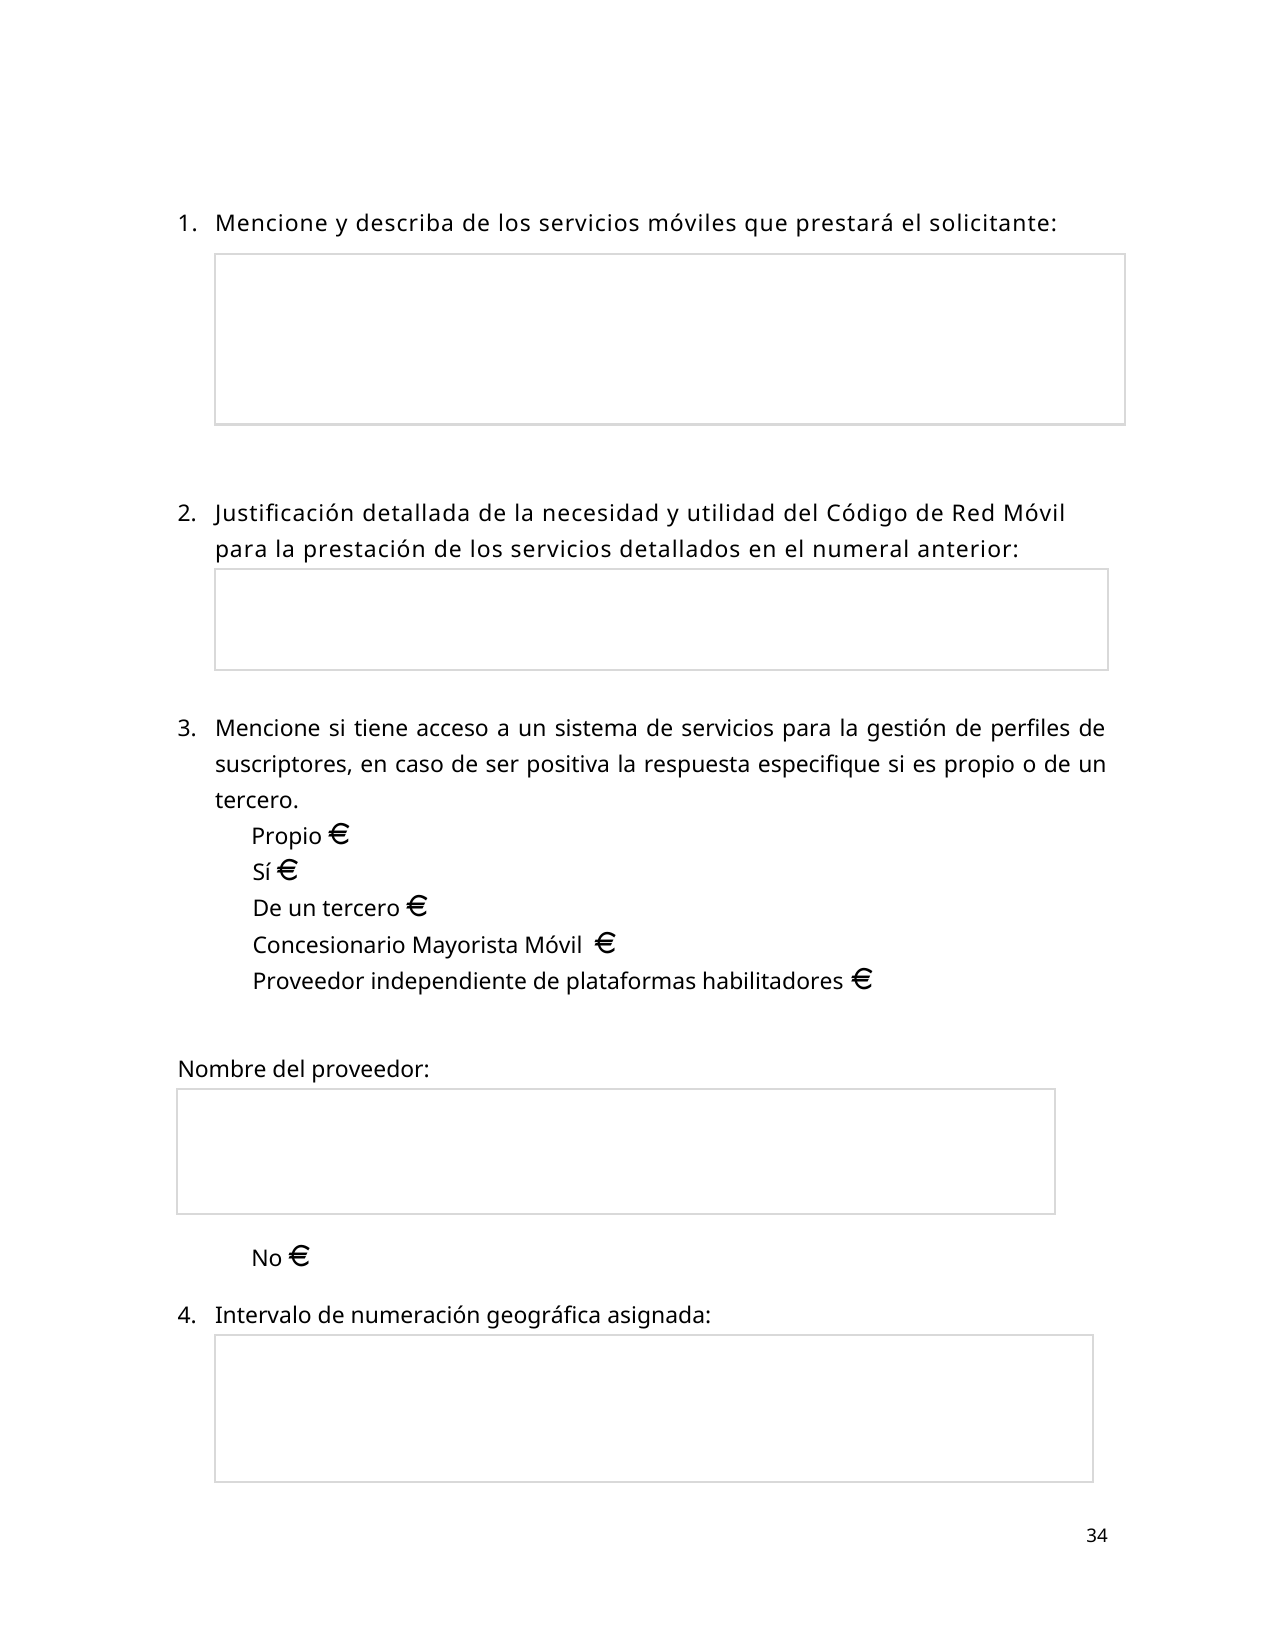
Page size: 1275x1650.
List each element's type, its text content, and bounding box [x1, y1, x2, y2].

text Nombre del proveedor: [177, 1053, 1107, 1217]
subtitle Mencione y describa de los servicios móviles que prestará el solicitante: [177, 207, 1107, 429]
list Sí [252, 856, 1107, 887]
list Intervalo de numeración geográfica asignada: [177, 1299, 1107, 1485]
list Propio [251, 820, 1107, 851]
text No [251, 1242, 1107, 1273]
list Concesionario Mayorista Móvil [252, 929, 1107, 960]
list Proveedor independiente de plataformas habilitadores [252, 965, 1107, 996]
list Mencione si tiene acceso a un sistema de servicios para la gestión de perfiles de suscriptores, en caso de ser positiva la respuesta especifique si es propio o de un tercero. [177, 712, 1107, 815]
list Justificación detallada de la necesidad y utilidad del Código de Red Móvil para la prestación de los servicios detallados en el numeral anterior: [177, 497, 1107, 672]
list De un tercero [252, 892, 1107, 923]
